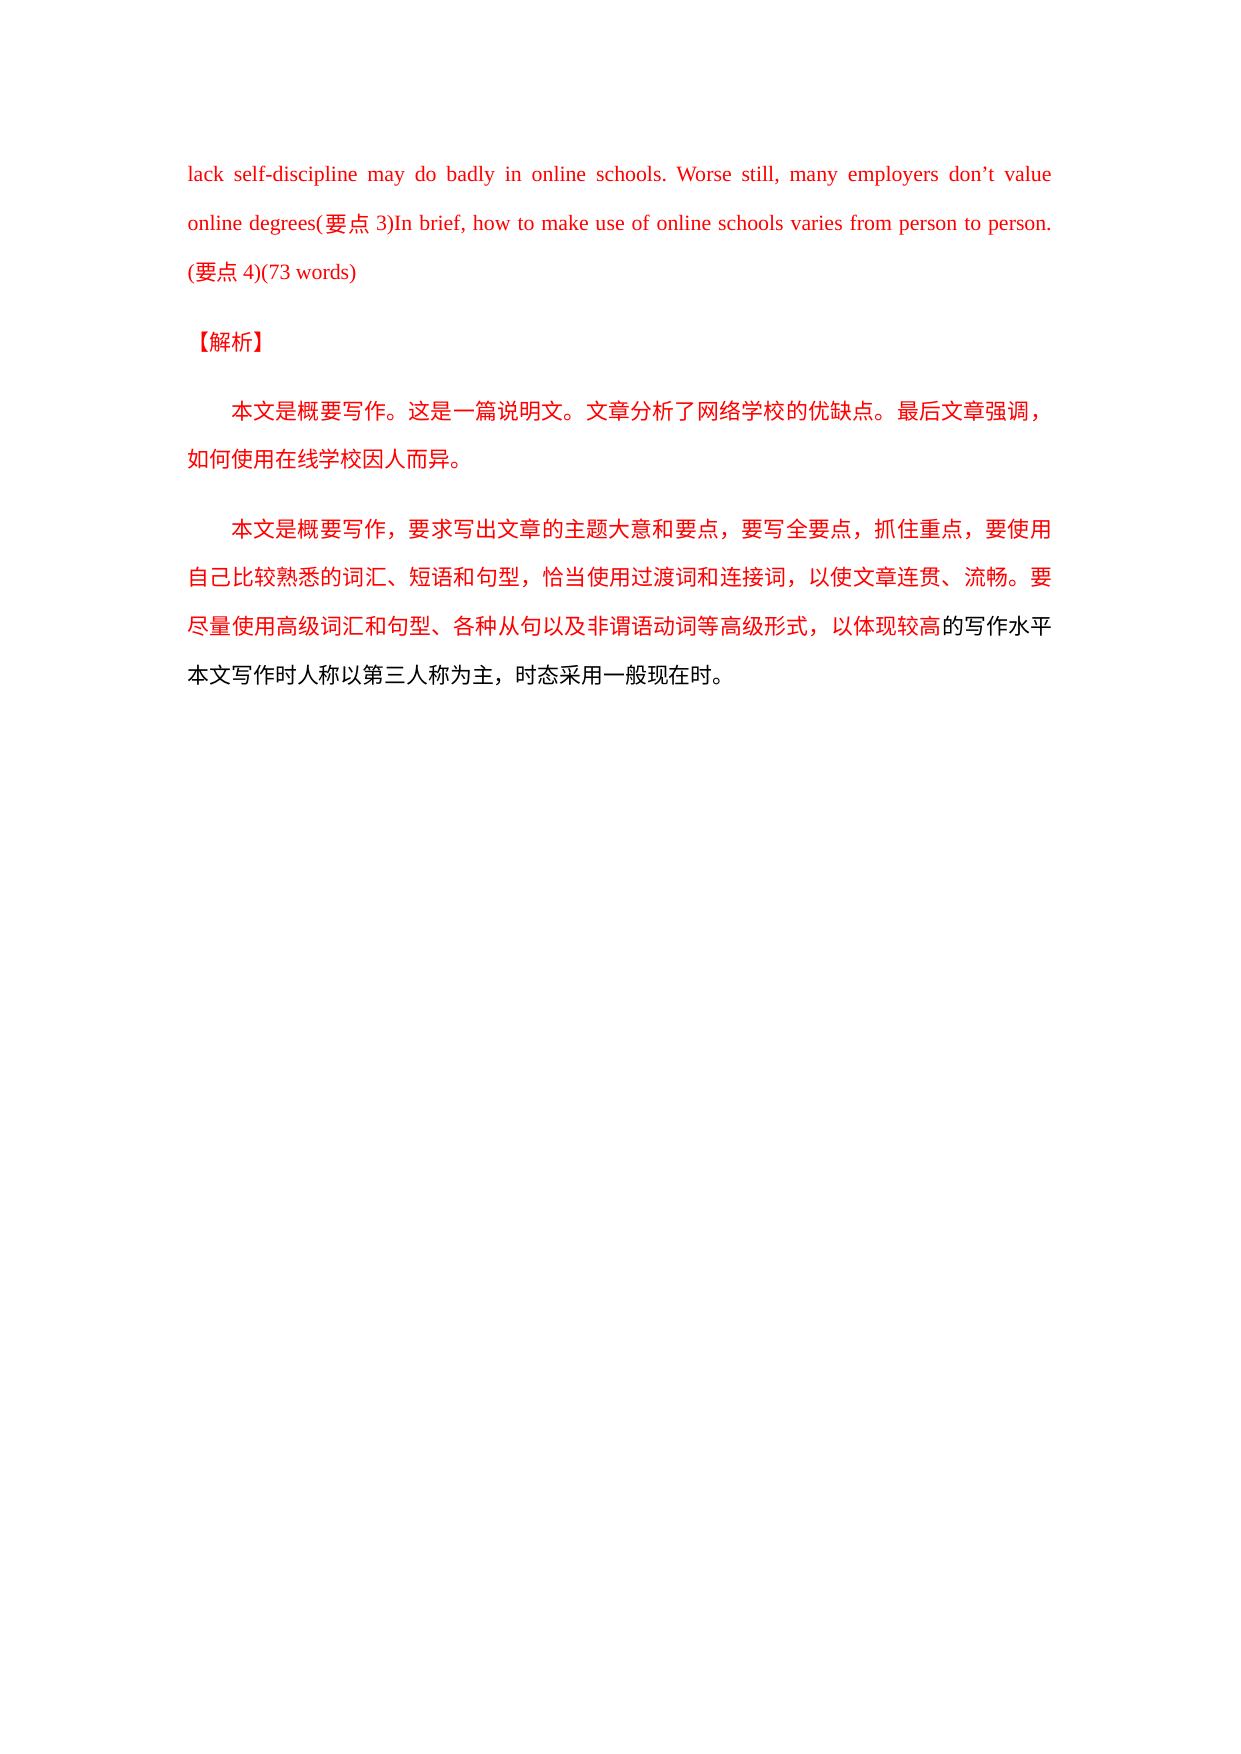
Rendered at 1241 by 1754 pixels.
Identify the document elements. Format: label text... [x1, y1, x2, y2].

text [187, 157, 1053, 287]
text 本文是概要写作。这是一篇说明文。文章分析了网络学校的优缺点。最后文章强调，如何使用在线学校因人而异。 [187, 393, 1053, 474]
text 本文是概要写作，要求写出文章的主题大意和要点，要写全要点，抓住重点，要使用自己比较熟悉的词汇、短语和句型，恰当使用过渡词和连接词，以使文章连贯、流畅。要尽量使用高级词汇和句型、各种从句以及非谓语动词等高级形式，以体现较高的写作水平。本文写作时人称以第三人称为主，时态采用一般现在时。 [187, 511, 1053, 690]
text 【解析】 [187, 324, 1053, 357]
